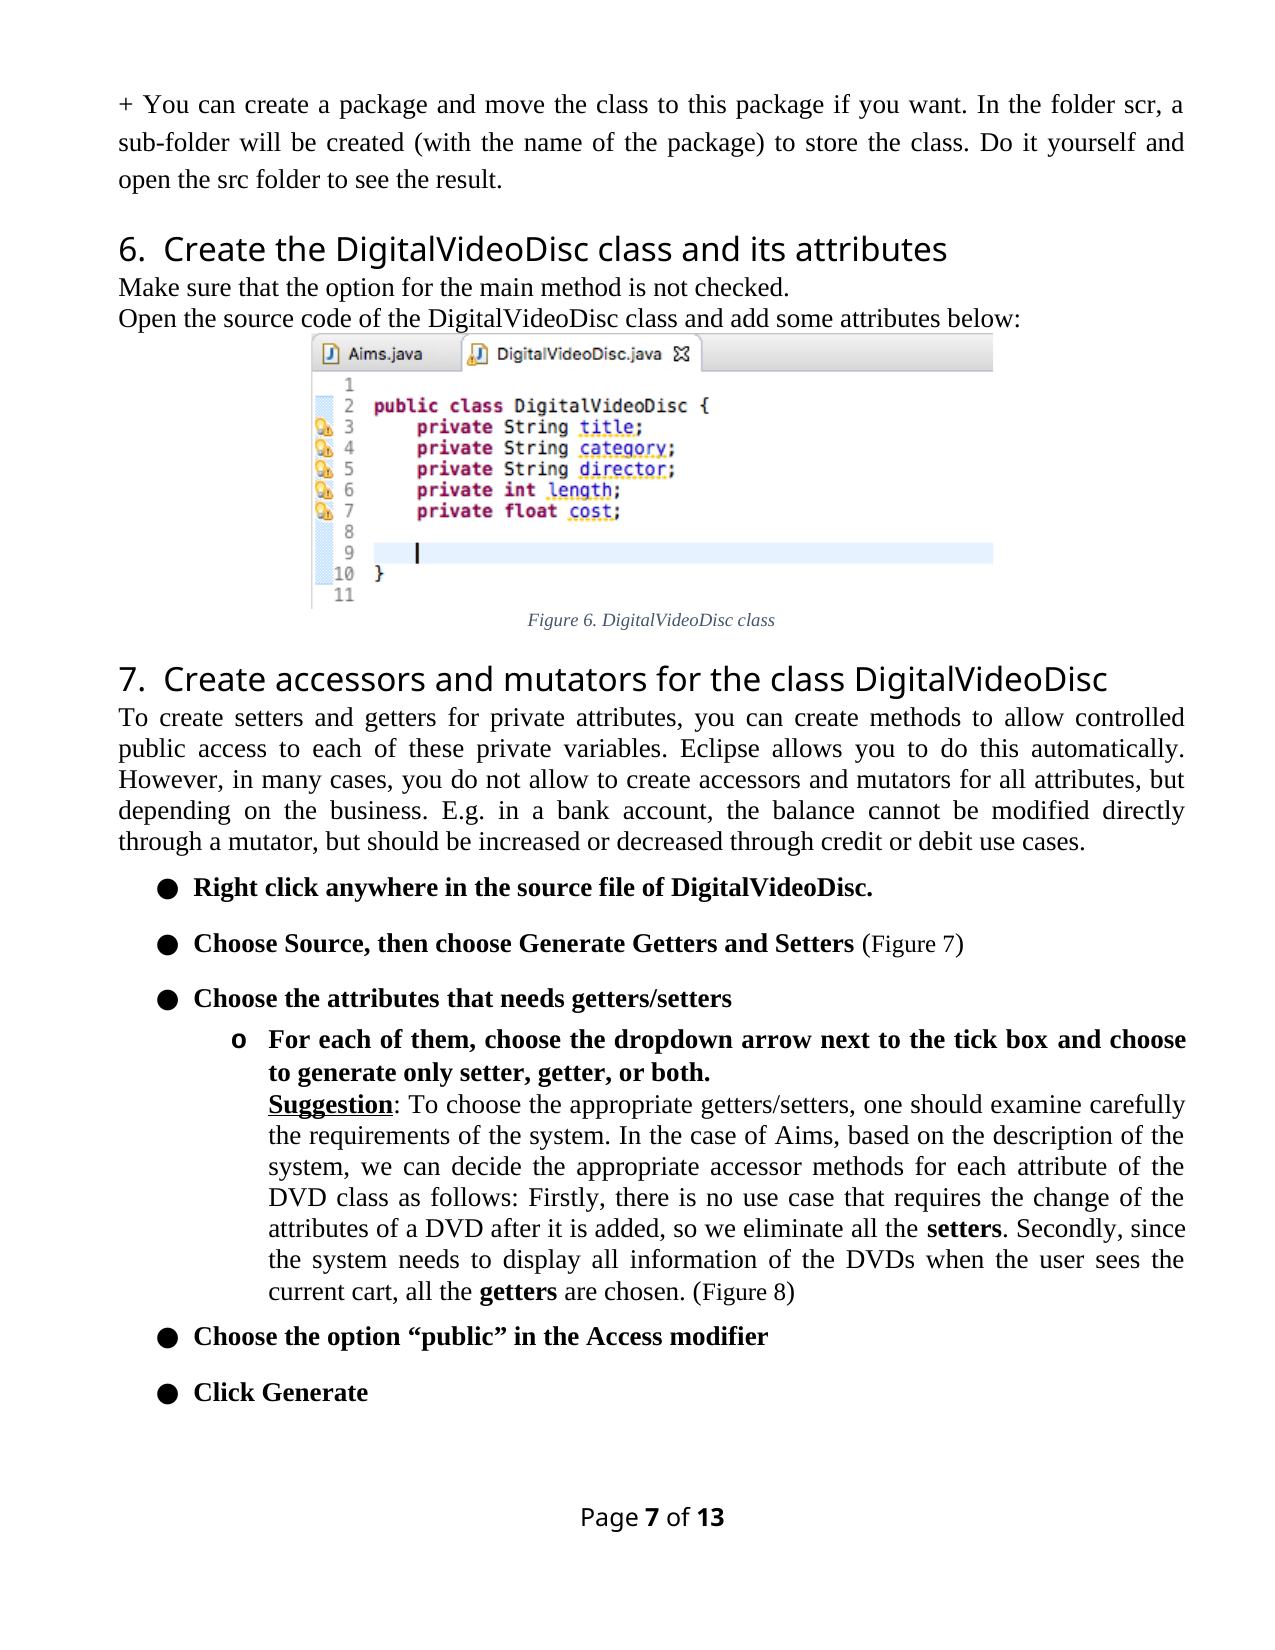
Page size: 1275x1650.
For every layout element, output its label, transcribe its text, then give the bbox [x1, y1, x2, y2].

picture [311, 333, 994, 609]
list Right click anywhere in the source file of DigitalVideoDisc. [156, 857, 1186, 912]
list Choose the option “public” in the Access modifier [156, 1306, 1186, 1361]
text Open the source code of the DigitalVideoDisc class and add some attributes below: [118, 302, 1186, 333]
subtitle Create the DigitalVideoDisc class and its attributes [118, 226, 1186, 271]
text Suggestion: To choose the appropriate getters/setters, one should examine carefully the requirements of the system. In the case of Aims, based on the description of the system, we can decide the appropriate accessor methods for each attribute of the DVD class as follows: Firstly, there is no use case that requires the change of the attributes of a DVD after it is added, so we eliminate all the setters. Secondly, since the system needs to display all information of the DVDs when the user sees the current cart, all the getters are chosen. () [268, 1088, 1186, 1306]
list Choose Source, then choose Generate Getters and Setters () [156, 912, 1186, 968]
text To create setters and getters for private attributes, you can create methods to allow controlled public access to each of these private variables. Eclipse allows you to do this automatically. However, in many cases, you do not allow to create accessors and mutators for all attributes, but depending on the business. E.g. in a bank account, the balance cannot be modified directly through a mutator, but should be increased or decreased through credit or debit use cases. [118, 701, 1186, 857]
list For each of them, choose the dropdown arrow next to the tick box and choose to generate only setter, getter, or both. [231, 1023, 1186, 1088]
subtitle Create accessors and mutators for the class DigitalVideoDisc [118, 655, 1186, 701]
list Click Generate [156, 1361, 1186, 1417]
list Choose the attributes that needs getters/setters [156, 968, 1186, 1023]
text Make sure that the option for the main method is not checked. [118, 271, 1186, 302]
text Figure 6. DigitalVideoDisc class [118, 609, 1186, 630]
text + You can create a package and move the class to this package if you want. In the folder scr, a sub-folder will be created (with the name of the package) to store the class. Do it yourself and open the src folder to see the result. [118, 89, 1186, 194]
